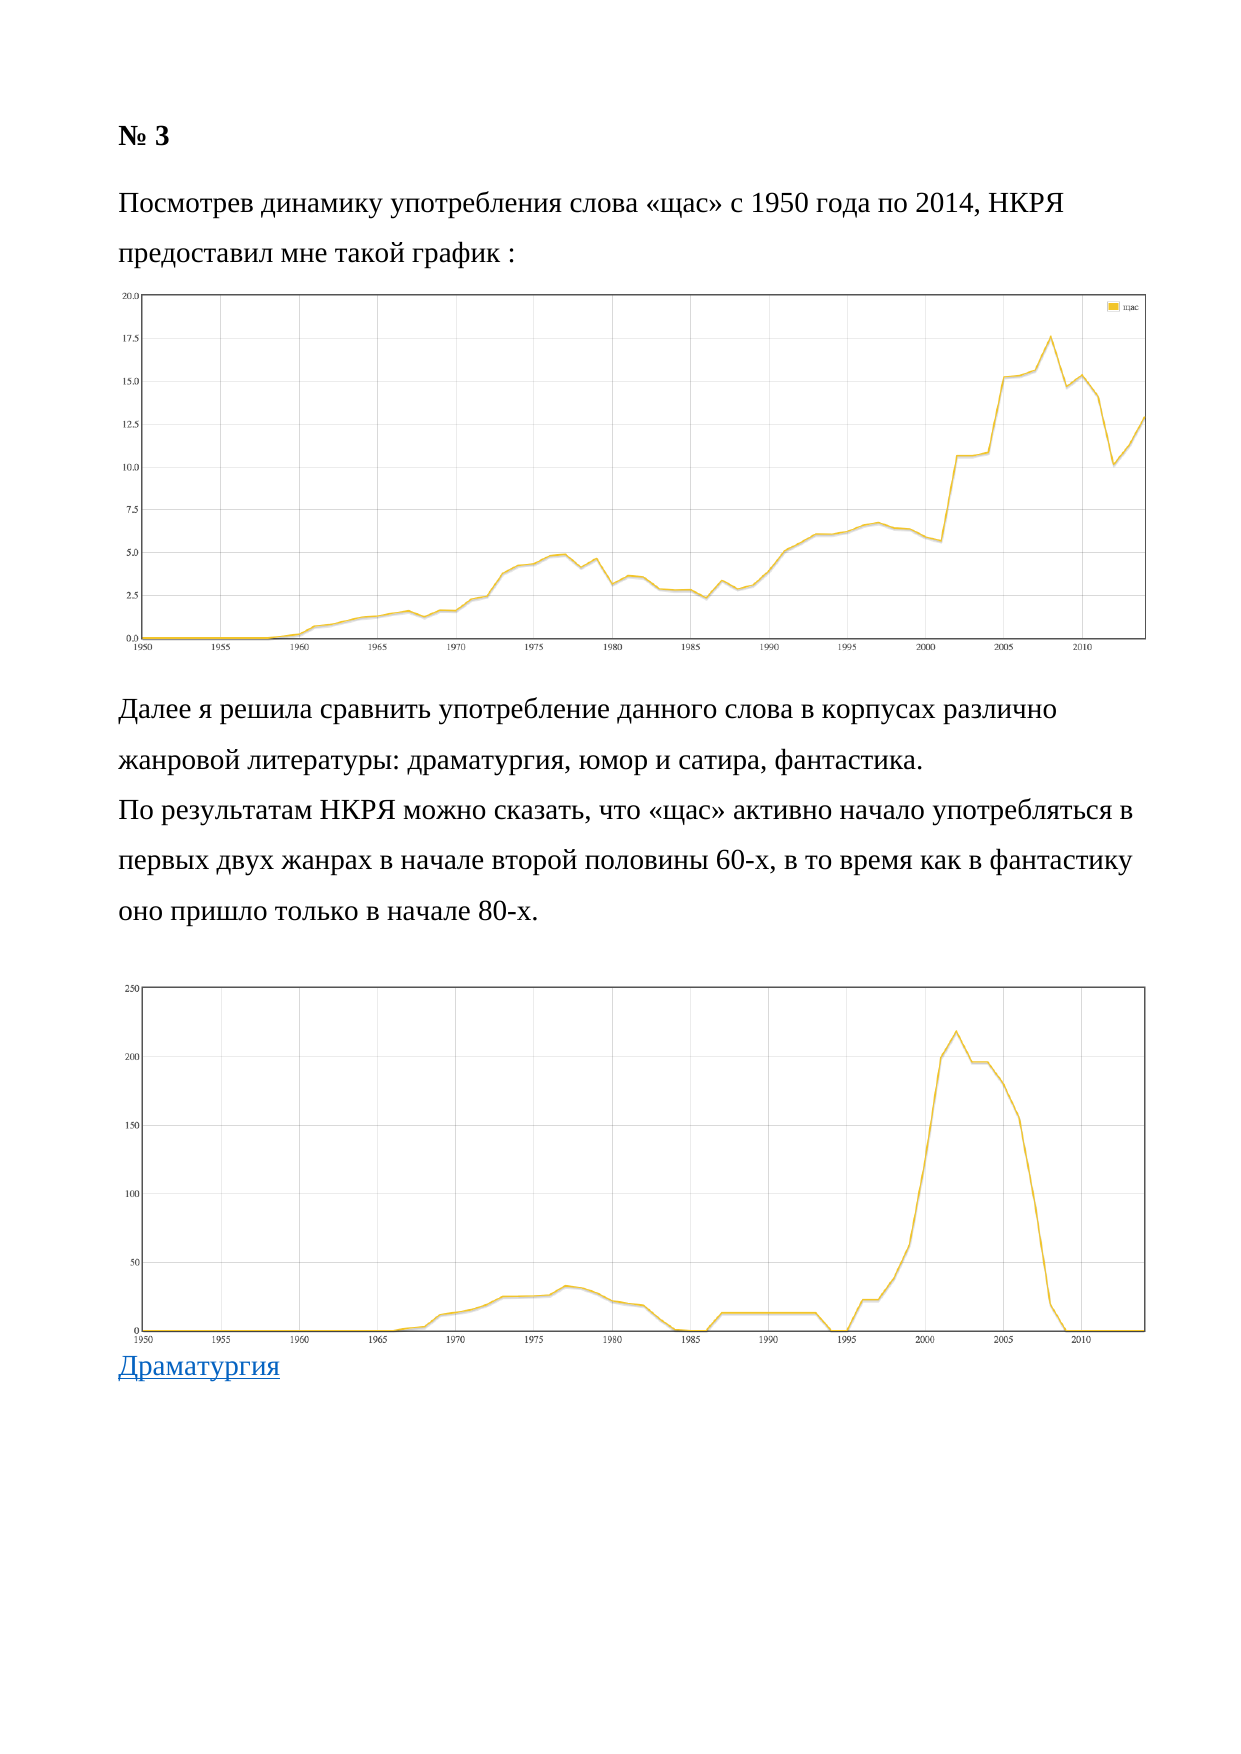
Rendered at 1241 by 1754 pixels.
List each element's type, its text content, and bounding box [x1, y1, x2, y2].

text № 3 [118, 118, 1152, 152]
picture [118, 976, 1150, 1349]
text По результатам НКРЯ можно сказать, что «щас» активно начало употребляться в первых двух жанрах в начале второй половины 60-х, в то время как в фантастику оно пришло только в начале 80-х. [118, 792, 1152, 926]
text Драматургия [118, 1348, 1152, 1382]
text Далее я решила сравнить употребление данного слова в корпусах различно жанровой литературы: драматургия, юмор и сатира, фантастика. [118, 692, 1152, 775]
picture [118, 285, 1150, 658]
text Посмотрев динамику употребления слова «щас» с 1950 года по 2014, НКРЯ предоставил мне такой график : [118, 185, 1152, 269]
